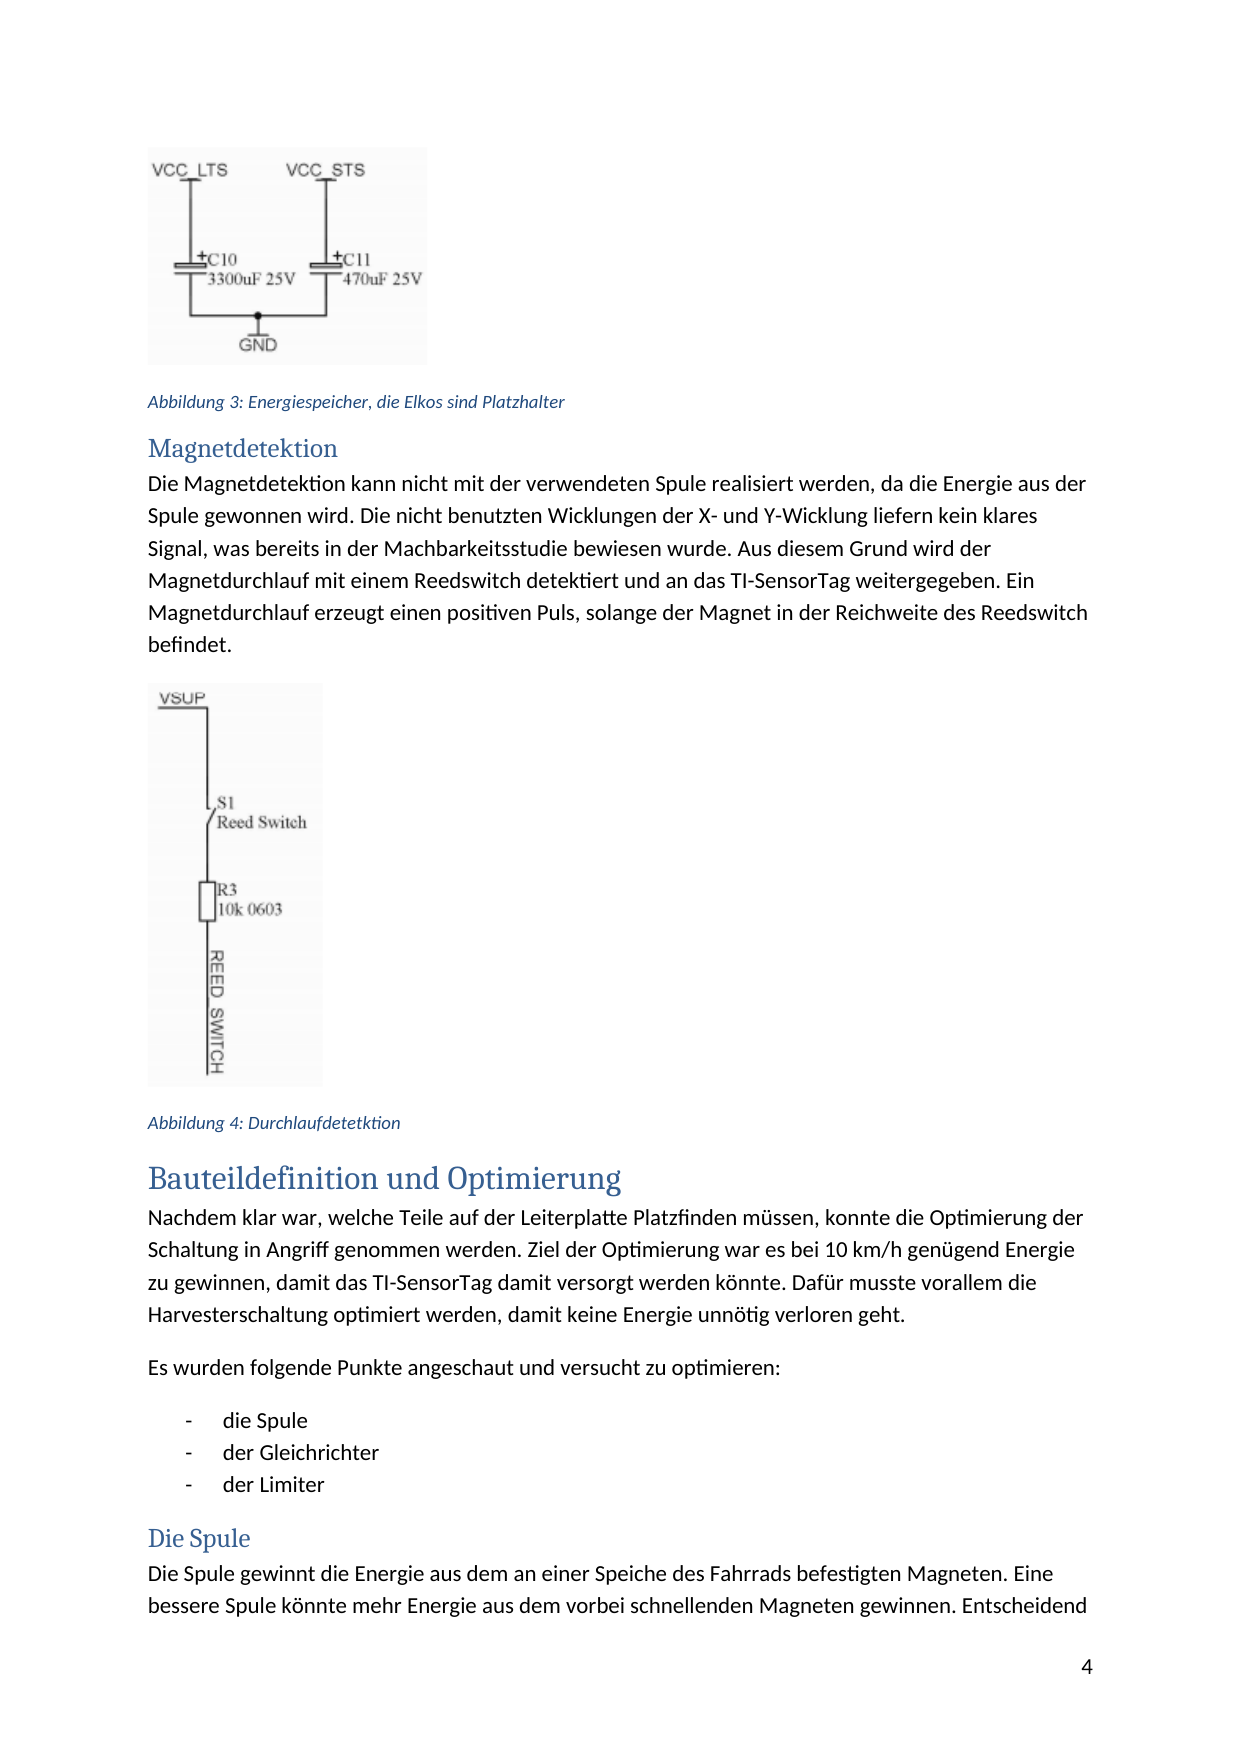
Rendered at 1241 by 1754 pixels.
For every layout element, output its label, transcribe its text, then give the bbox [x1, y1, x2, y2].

list der Limiter [185, 1470, 1093, 1498]
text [148, 1559, 1093, 1619]
text Es wurden folgende Punkte angeschaut und versucht zu optimieren: [148, 1353, 1093, 1381]
text Nachdem klar war, welche Teile auf der Leiterplatte Platzfinden müssen, konnte die Optimierung der Schaltung in Angriff genommen werden. Ziel der Optimierung war es bei 10 km/h genügend Energie zu gewinnen, damit das TI-SensorTag damit versorgt werden könnte. Dafür musste vorallem die Harvesterschaltung optimiert werden, damit keine Energie unnötig verloren geht. [148, 1203, 1093, 1328]
list die Spule [185, 1406, 1093, 1434]
text Die Magnetdetektion kann nicht mit der verwendeten Spule realisiert werden, da die Energie aus der Spule gewonnen wird. Die nicht benutzten Wicklungen der X- und Y-Wicklung liefern kein klares Signal, was bereits in der Machbarkeitsstudie bewiesen wurde. Aus diesem Grund wird der Magnetdurchlauf mit einem Reedswitch detektiert und an das TI-SensorTag weitergegeben. Ein Magnetdurchlauf erzeugt einen positiven Puls, solange der Magnet in der Reichweite des Reedswitch befindet. [148, 469, 1093, 658]
text Abbildung 4: Durchlaufdetetktion [148, 1111, 1093, 1134]
subtitle Bauteildefinition und Optimierung [148, 1159, 1093, 1198]
text Abbildung 3: Energiespeicher, die Elkos sind Platzhalter [148, 390, 1093, 413]
list der Gleichrichter [185, 1438, 1093, 1466]
subtitle Magnetdetektion [148, 433, 1093, 465]
subtitle Die Spule [148, 1523, 1093, 1554]
